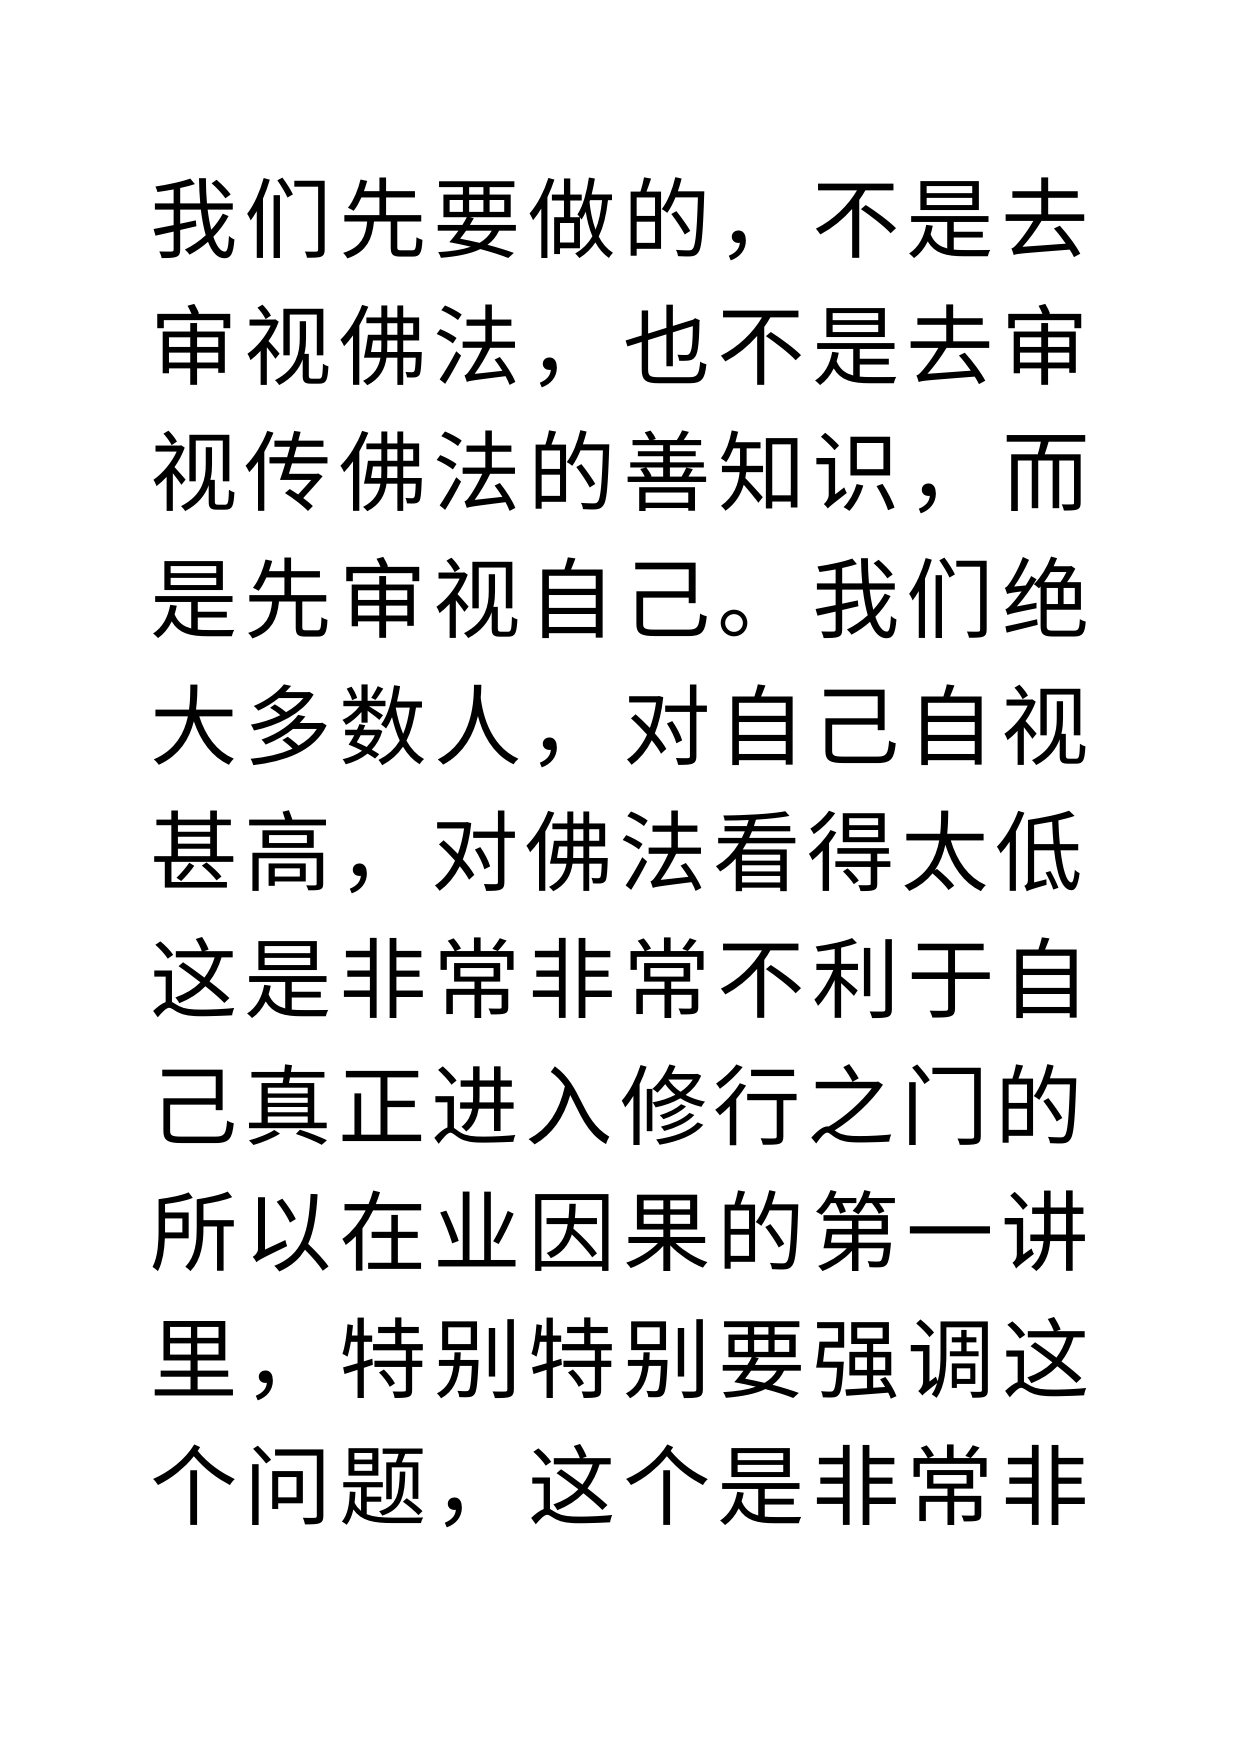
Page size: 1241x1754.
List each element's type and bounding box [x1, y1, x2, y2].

text [150, 150, 1090, 1543]
